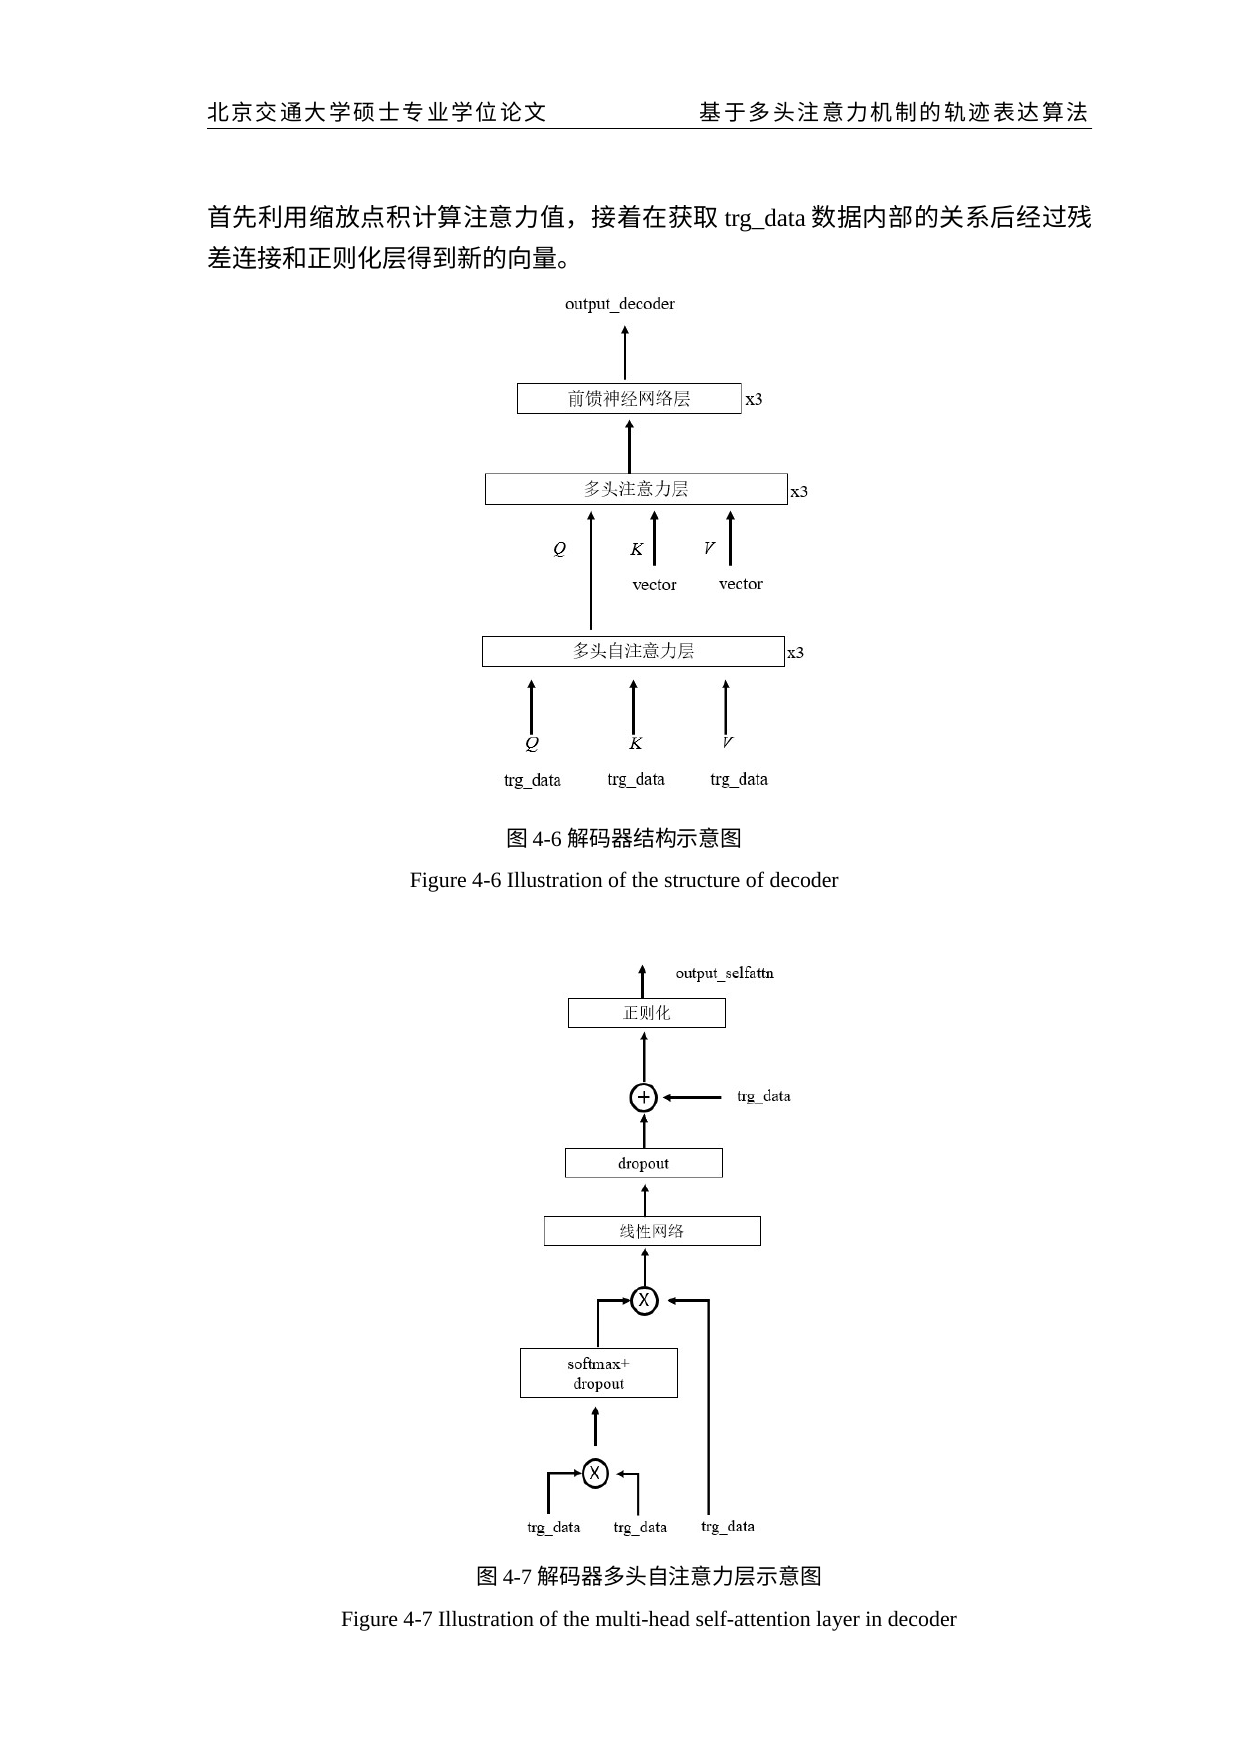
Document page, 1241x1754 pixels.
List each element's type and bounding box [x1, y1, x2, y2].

picture [498, 955, 793, 1549]
text [207, 193, 1092, 276]
picture [459, 276, 824, 803]
